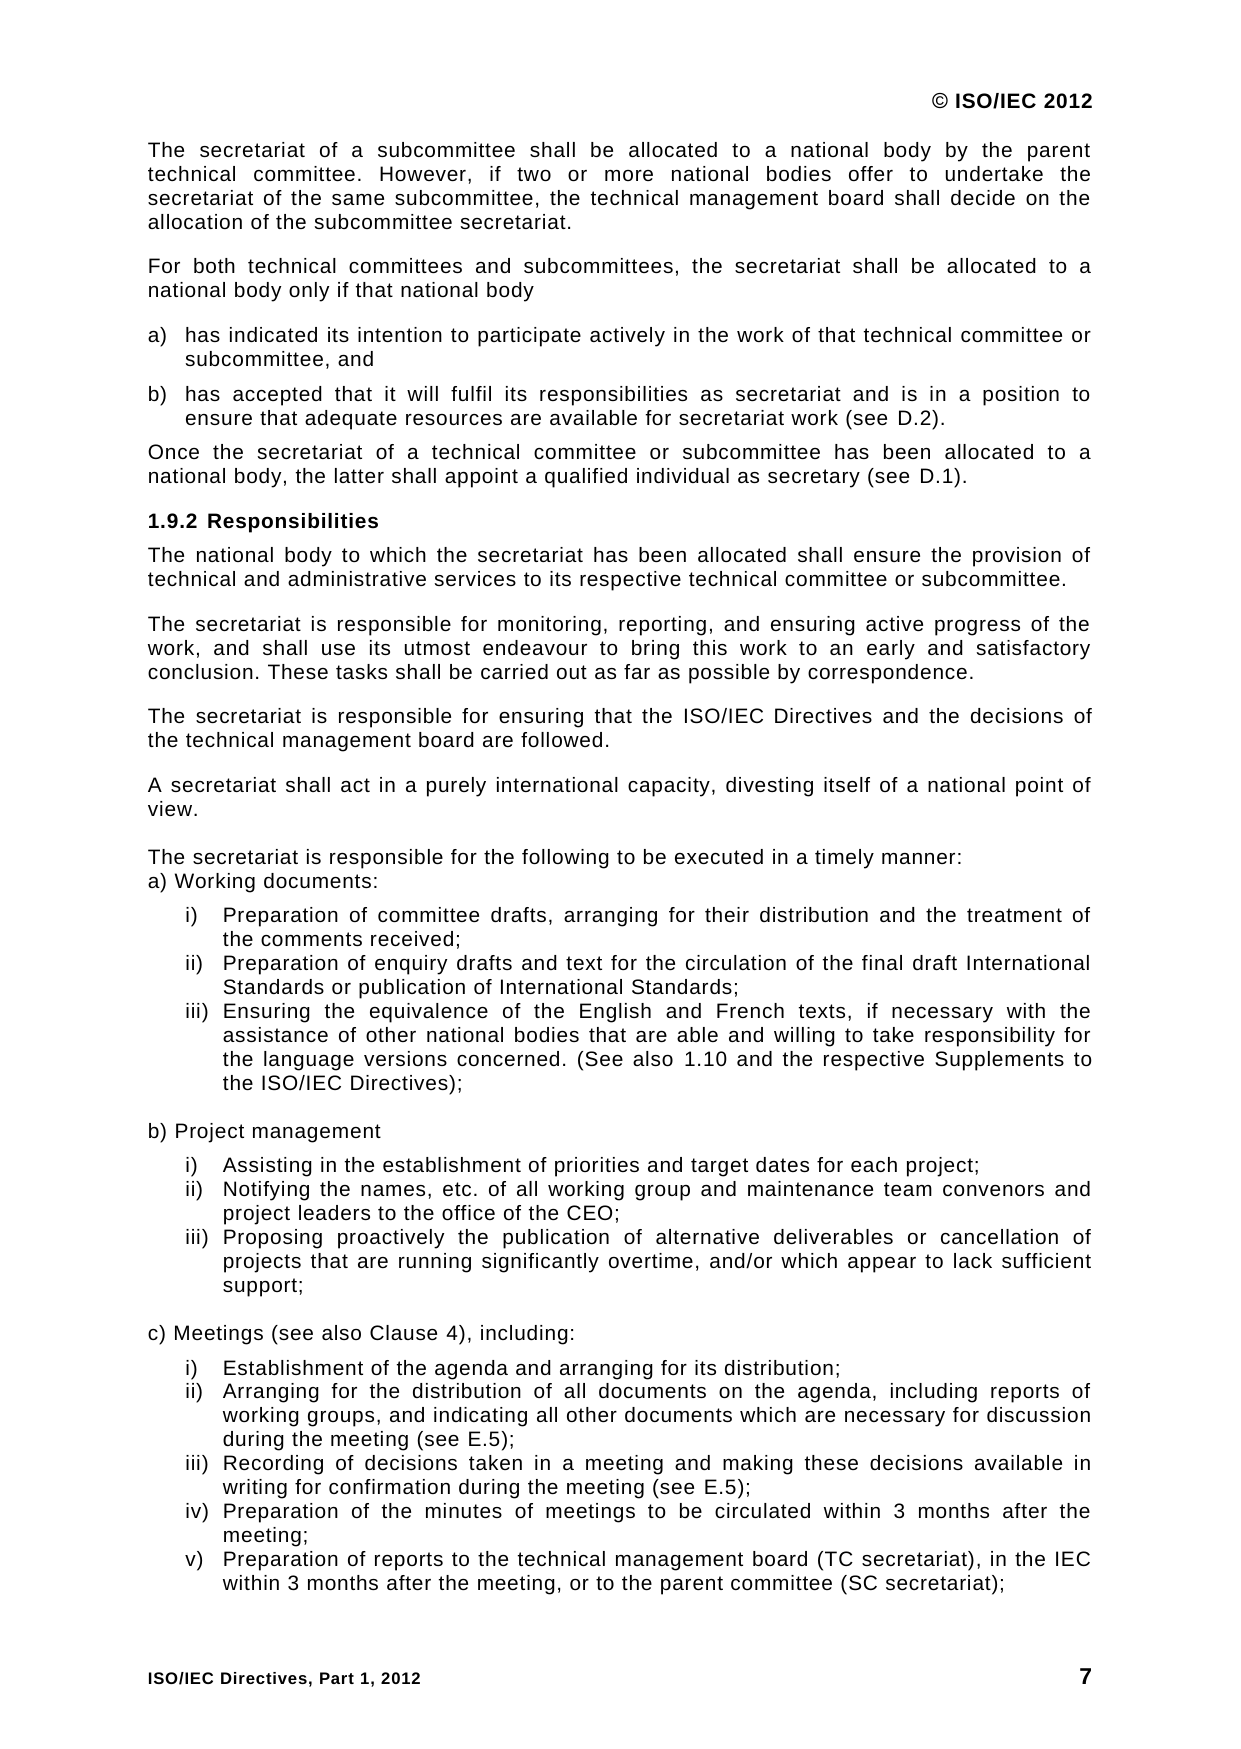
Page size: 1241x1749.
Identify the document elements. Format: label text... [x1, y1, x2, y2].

list Preparation of committee drafts, arranging for their distribution and the treatment of the comments received; [185, 903, 1092, 951]
text The secretariat is responsible for ensuring that the ISO/IEC Directives and the decisions of the technical management board are followed. [148, 704, 1092, 752]
text A secretariat shall act in a purely international capacity, divesting itself of a national point of view. [148, 773, 1092, 821]
list Proposing proactively the publication of alternative deliverables or cancellation of projects that are running significantly overtime, and/or which appear to lack sufficient support; [185, 1225, 1092, 1297]
list Recording of decisions taken in a meeting and making these decisions available in writing for confirmation during the meeting (see E.5); [185, 1451, 1092, 1499]
text For both technical committees and subcommittees, the secretariat shall be allocated to a national body only if that national body [148, 254, 1092, 302]
text The national body to which the secretariat has been allocated shall ensure the provision of technical and administrative services to its respective technical committee or subcommittee. [148, 543, 1092, 591]
list Notifying the names, etc. of all working group and maintenance team convenors and project leaders to the office of the CEO; [185, 1177, 1092, 1225]
list b) Project management [148, 1119, 1092, 1143]
list Preparation of the minutes of meetings to be circulated within 3 months after the meeting; [185, 1499, 1092, 1547]
subtitle Responsibilities [148, 508, 1092, 532]
list a) Working documents: [148, 869, 1092, 893]
text The secretariat of a subcommittee shall be allocated to a national body by the parent technical committee. However, if two or more national bodies offer to undertake the secretariat of the same subcommittee, the technical management board shall decide on the allocation of the subcommittee secretariat. [148, 138, 1092, 233]
text Once the secretariat of a technical committee or subcommittee has been allocated to a national body, the latter shall appoint a qualified individual as secretary (see D.1). [148, 440, 1092, 488]
list Ensuring the equivalence of the English and French texts, if necessary with the assistance of other national bodies that are able and willing to take responsibility for the language versions concerned. (See also 1.10 and the respective Supplements to the ISO/IEC Directives); [185, 999, 1092, 1095]
list Preparation of reports to the technical management board (TC secretariat), in the IEC within 3 months after the meeting, or to the parent committee (SC secretariat); [185, 1547, 1092, 1595]
list Preparation of enquiry drafts and text for the circulation of the final draft International Standards or publication of International Standards; [185, 951, 1092, 999]
list has accepted that it will fulfil its responsibilities as secretariat and is in a position to ensure that adequate resources are available for secretariat work (see D.2). [148, 381, 1092, 429]
text The secretariat is responsible for the following to be executed in a timely manner: [148, 845, 1092, 869]
list c) Meetings (see also Clause 4), including: [148, 1321, 1092, 1345]
list Assisting in the establishment of priorities and target dates for each project; [185, 1153, 1092, 1177]
text The secretariat is responsible for monitoring, reporting, and ensuring active progress of the work, and shall use its utmost endeavour to bring this work to an early and satisfactory conclusion. These tasks shall be carried out as far as possible by correspondence. [148, 612, 1092, 683]
list has indicated its intention to participate actively in the work of that technical committee or subcommittee, and [148, 323, 1092, 371]
list Establishment of the agenda and arranging for its distribution; [185, 1355, 1092, 1379]
list Arranging for the distribution of all documents on the agenda, including reports of working groups, and indicating all other documents which are necessary for discussion during the meeting (see E.5); [185, 1379, 1092, 1451]
